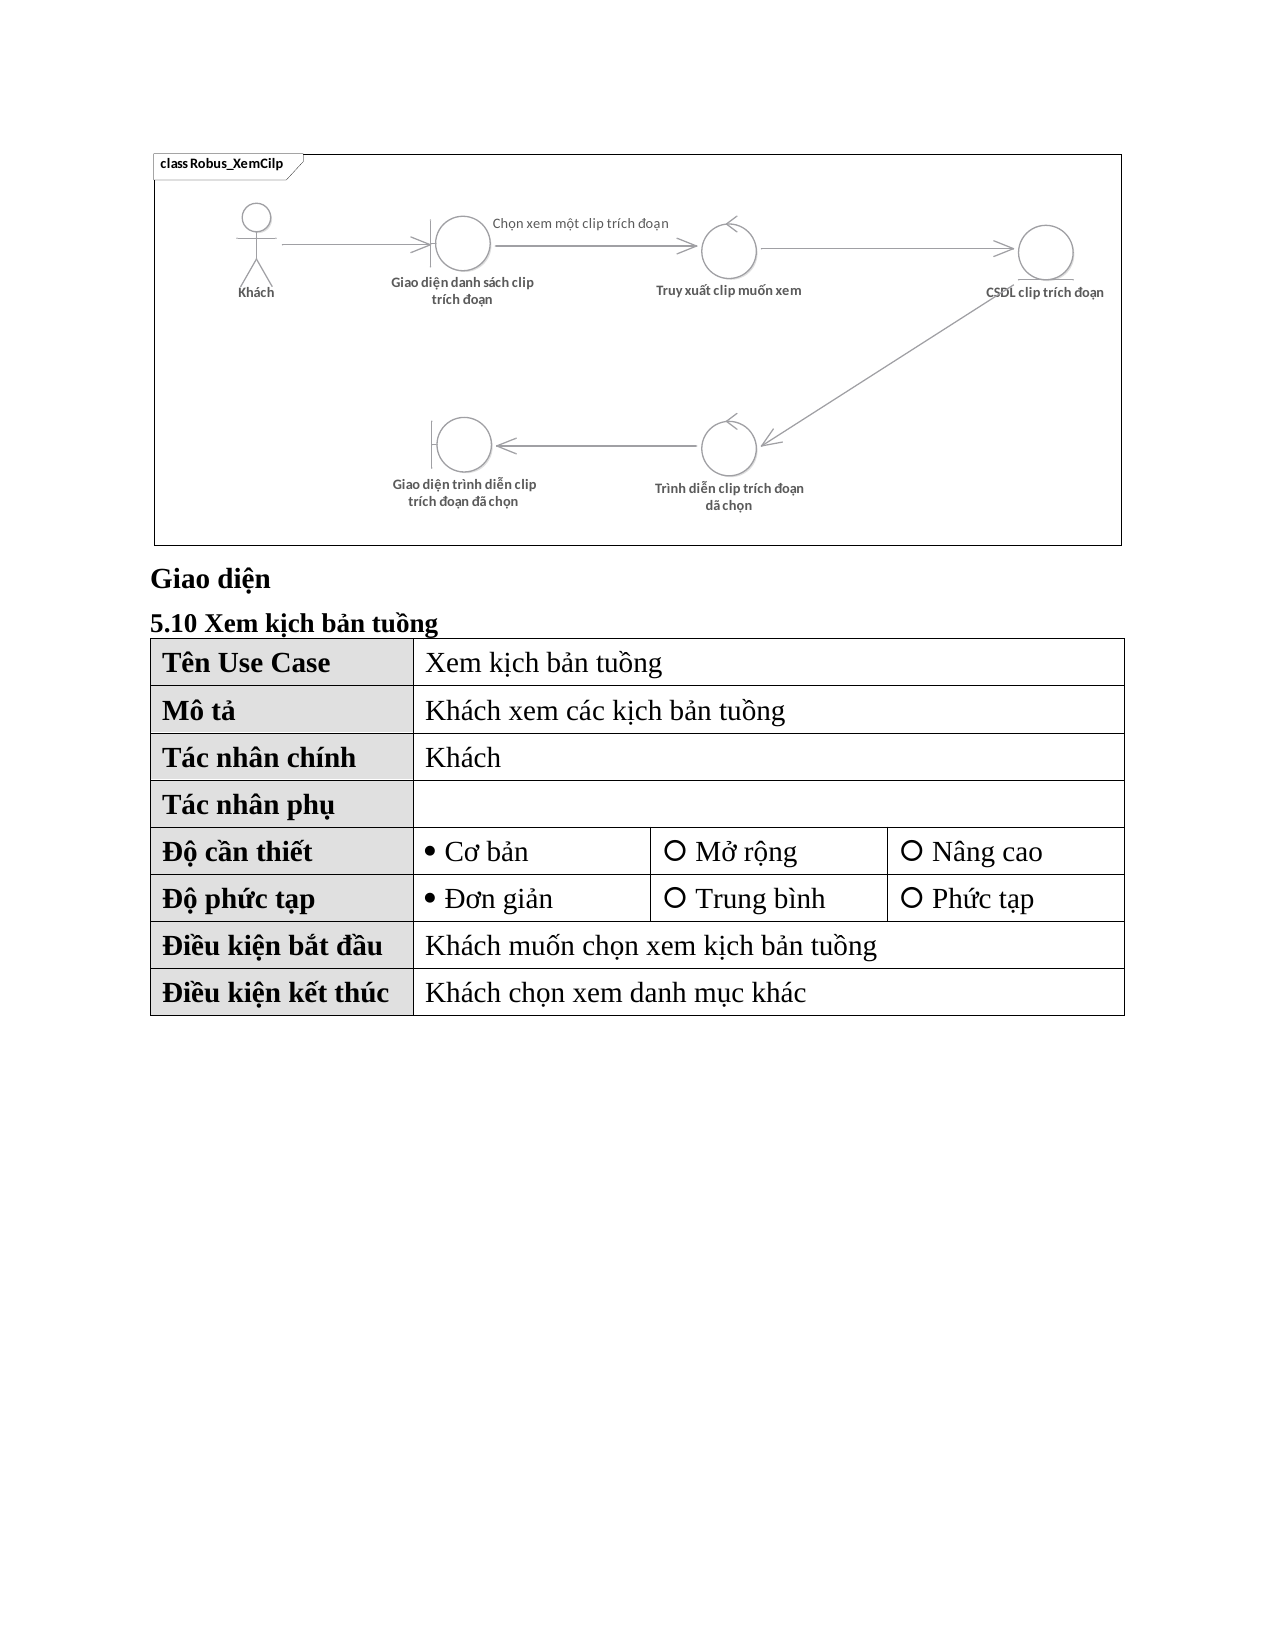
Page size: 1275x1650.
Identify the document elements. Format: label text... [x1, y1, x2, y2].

table_cell Điều kiện kết thúc [151, 969, 413, 1015]
table_cell Tác nhân chính [151, 734, 413, 779]
table_cell Khách muốn chọn xem kịch bản tuồng [414, 922, 1124, 968]
table_cell Cơ bản [414, 828, 650, 874]
text Giao diện [150, 561, 1125, 594]
table_cell Nâng cao [888, 828, 1124, 874]
table_cell Khách xem các kịch bản tuồng [414, 686, 1124, 732]
table_cell Khách [414, 734, 1124, 779]
table_cell [414, 781, 1124, 827]
table_cell Trung bình [651, 875, 887, 921]
table_cell Phức tạp [888, 875, 1124, 921]
table_cell Đơn giản [414, 875, 650, 921]
table_header Xem kịch bản tuồng [414, 639, 1124, 685]
table_cell Mô tả [151, 686, 413, 732]
subtitle 5.10 Xem kịch bản tuồng [150, 607, 1125, 638]
table_cell Tác nhân phụ [151, 781, 413, 827]
table_cell Mở rộng [651, 828, 887, 874]
table_header Tên Use Case [151, 639, 413, 685]
table_cell Độ cần thiết [151, 828, 413, 874]
table_cell Độ phức tạp [151, 875, 413, 921]
table_cell Điều kiện bắt đầu [151, 922, 413, 968]
table_cell Khách chọn xem danh mục khác [414, 969, 1124, 1015]
